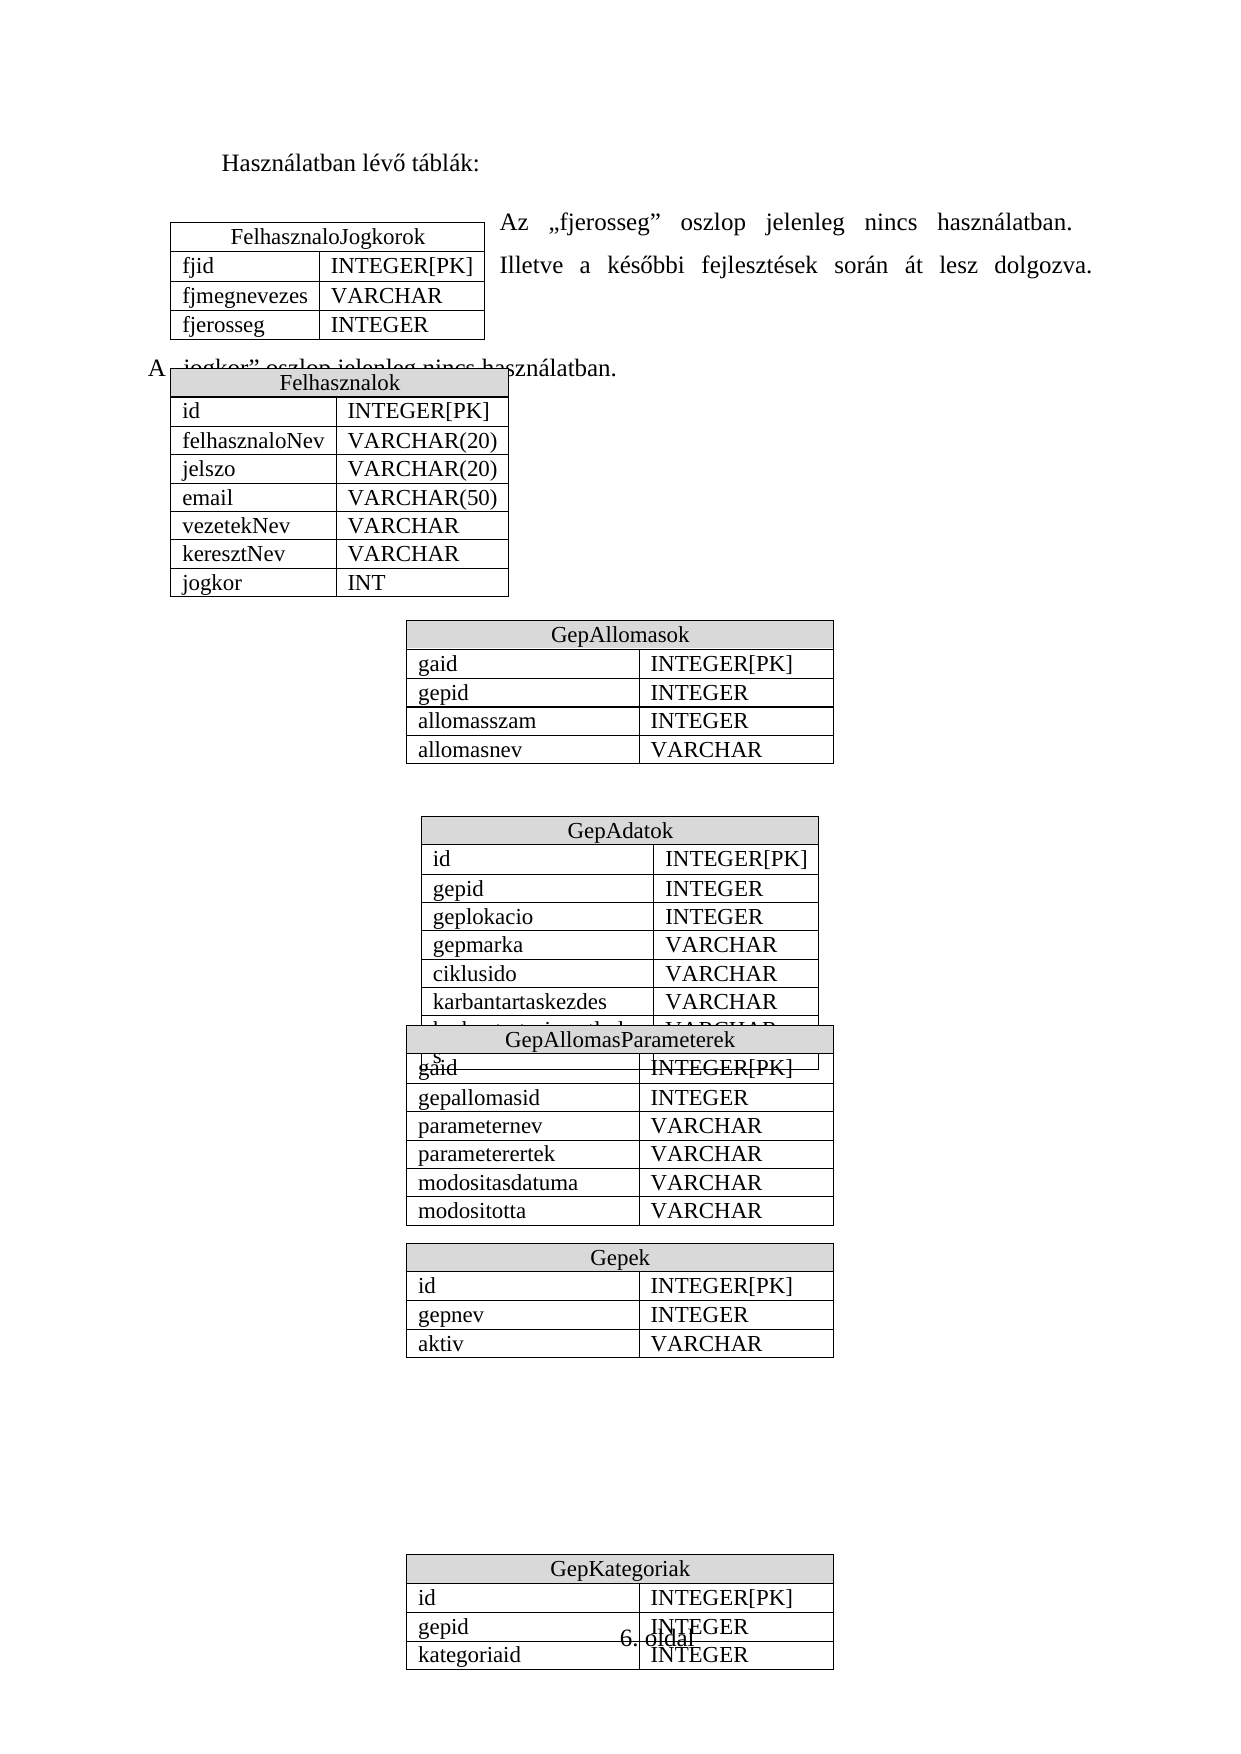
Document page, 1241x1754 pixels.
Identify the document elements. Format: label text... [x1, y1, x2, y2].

table_cell vezetekNev [171, 512, 336, 539]
table_cell parameterertek [407, 1141, 639, 1168]
table_cell gaid [407, 650, 639, 678]
table_header Gepek [407, 1244, 833, 1271]
table_cell allomasszam [407, 708, 639, 735]
text A „jogkor” oszlop jelenleg nincs használatban. [148, 353, 1093, 382]
table_cell VARCHAR [654, 960, 818, 987]
table_header Felhasznalok [171, 369, 508, 396]
table_cell geplokacio [422, 903, 653, 930]
table_cell keresztNev [171, 540, 336, 568]
table_cell INTEGER [640, 1301, 833, 1329]
table_cell VARCHAR(20) [337, 455, 508, 483]
table_header FelhasznaloJogkorok [171, 223, 484, 251]
table_cell INTEGER [640, 1642, 833, 1669]
table_header GepKategoriak [407, 1555, 833, 1583]
table_cell INTEGER [654, 903, 818, 930]
table_cell VARCHAR [337, 540, 508, 568]
table_cell INTEGER [640, 679, 833, 706]
table_cell felhasznaloNev [171, 427, 336, 454]
table_cell gepid [422, 875, 653, 902]
table_cell allomasnev [407, 736, 639, 763]
table_cell gaid [407, 1054, 639, 1083]
table_cell gepid [407, 1613, 639, 1641]
table_cell jogkor [171, 569, 336, 596]
table_cell VARCHAR [320, 282, 484, 310]
table_cell VARCHAR [640, 1169, 833, 1196]
table_cell VARCHAR(50) [337, 484, 508, 511]
table_header GepAllomasParameterek [407, 1026, 833, 1053]
table_cell VARCHAR [337, 512, 508, 539]
text Használatban lévő táblák: [148, 148, 1093, 176]
table_cell INT [337, 569, 508, 596]
table_cell modositotta [407, 1197, 639, 1224]
table_cell INTEGER [640, 1613, 833, 1641]
table_cell VARCHAR(20) [337, 427, 508, 454]
table_cell VARCHAR [654, 988, 818, 1015]
table_cell VARCHAR [640, 1197, 833, 1224]
table_cell fjerosseg [171, 311, 319, 339]
table_header GepAdatok [422, 817, 818, 844]
table_cell INTEGER[PK] [320, 252, 484, 281]
table_cell VARCHAR [640, 1141, 833, 1168]
table_header GepAllomasok [407, 621, 833, 648]
table_cell INTEGER[PK] [640, 650, 833, 678]
table_cell id [171, 398, 336, 426]
table_cell INTEGER[PK] [640, 1054, 833, 1083]
table_cell INTEGER[PK] [640, 1584, 833, 1612]
table_cell INTEGER[PK] [640, 1272, 833, 1300]
table_cell email [171, 484, 336, 511]
table_cell id [407, 1584, 639, 1612]
table_cell INTEGER [640, 708, 833, 735]
table_cell VARCHAR [654, 931, 818, 958]
table_cell VARCHAR [640, 736, 833, 763]
table_cell gepmarka [422, 931, 653, 958]
table_cell gepallomasid [407, 1084, 639, 1111]
table_cell gepid [407, 679, 639, 706]
text Az „fjerosseg” oszlop jelenleg nincs használatban. Illetve a későbbi fejlesztések során át lesz dolgozva. [148, 207, 1093, 322]
table_cell INTEGER [654, 875, 818, 902]
table_cell ciklusido [422, 960, 653, 987]
table_cell VARCHAR [640, 1112, 833, 1139]
table_cell modositasdatuma [407, 1169, 639, 1196]
table_cell gepnev [407, 1301, 639, 1329]
table_cell id [407, 1272, 639, 1300]
table_cell jelszo [171, 455, 336, 483]
table_cell INTEGER[PK] [654, 845, 818, 873]
table_cell INTEGER[PK] [337, 398, 508, 426]
table_cell fjid [171, 252, 319, 281]
table_cell id [422, 845, 653, 873]
table_cell aktiv [407, 1330, 639, 1357]
table_cell fjmegnevezes [171, 282, 319, 310]
table_cell INTEGER [320, 311, 484, 339]
table_cell kategoriaid [407, 1642, 639, 1669]
table_cell VARCHAR [640, 1330, 833, 1357]
table_cell INTEGER [640, 1084, 833, 1111]
table_cell parameternev [407, 1112, 639, 1139]
table_cell karbantartaskezdes [422, 988, 653, 1015]
